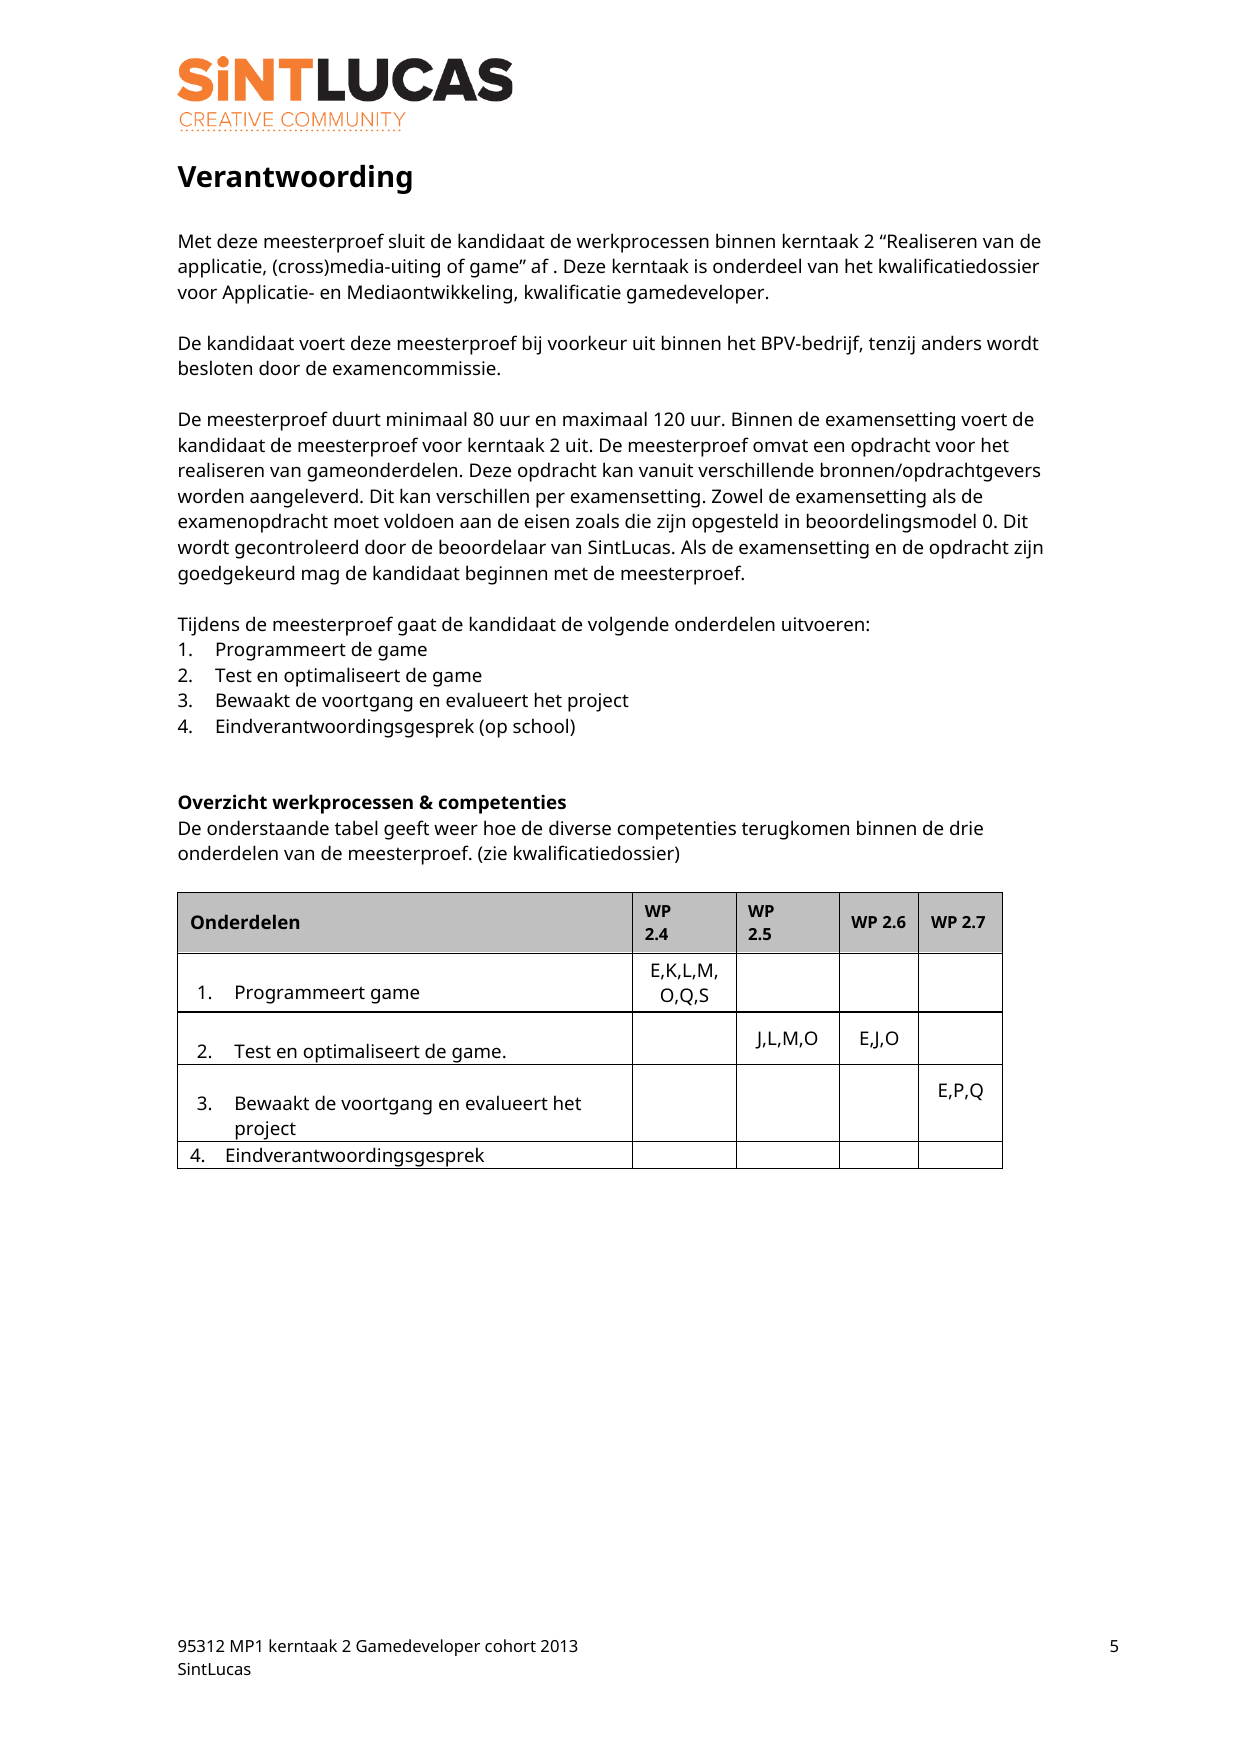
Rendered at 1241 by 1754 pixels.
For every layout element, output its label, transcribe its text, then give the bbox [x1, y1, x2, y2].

table_header Onderdelen [178, 893, 632, 952]
text Overzicht werkprocessen & competenties [177, 789, 1063, 815]
list Programmeert de game [177, 636, 1063, 662]
table_cell Test en optimaliseert de game. [178, 1013, 632, 1063]
table_cell Bewaakt de voortgang en evalueert het project [178, 1065, 632, 1141]
picture [177, 56, 513, 132]
table_cell [633, 1013, 736, 1063]
table_cell J,L,M,O [737, 1013, 839, 1063]
table_cell [737, 954, 839, 1011]
table_cell [919, 954, 1002, 1011]
table_cell 4. Eindverantwoordingsgesprek [178, 1142, 632, 1168]
table_header WP 2.6 [840, 893, 918, 952]
subtitle Verantwoording [177, 157, 1063, 196]
table_cell [840, 954, 918, 1011]
list Bewaakt de voortgang en evalueert het project [177, 687, 1063, 713]
table_cell [633, 1065, 736, 1141]
list Test en optimaliseert de game [177, 662, 1063, 687]
table_cell E,J,O [840, 1013, 918, 1063]
text Tijdens de meesterproef gaat de kandidaat de volgende onderdelen uitvoeren: [177, 611, 1063, 636]
text De meesterproef duurt minimaal 80 uur en maximaal 120 uur. Binnen de examensetting voert de kandidaat de meesterproef voor kerntaak 2 uit. De meesterproef omvat een opdracht voor het realiseren van gameonderdelen. Deze opdracht kan vanuit verschillende bronnen/opdrachtgevers worden aangeleverd. Dit kan verschillen per examensetting. Zowel de examensetting als de examenopdracht moet voldoen aan de eisen zoals die zijn opgesteld in beoordelingsmodel 0. Dit wordt gecontroleerd door de beoordelaar van SintLucas. Als de examensetting en de opdracht zijn goedgekeurd mag de kandidaat beginnen met de meesterproef. [177, 407, 1063, 585]
table_cell E,P,Q [919, 1065, 1002, 1141]
table_cell E,K,L,M,O,Q,S [633, 954, 736, 1011]
table_cell Programmeert game [178, 954, 632, 1011]
table_header WP 2.4 [633, 893, 736, 952]
text De kandidaat voert deze meesterproef bij voorkeur uit binnen het BPV-bedrijf, tenzij anders wordt besloten door de examencommissie. [177, 330, 1063, 381]
list Eindverantwoordingsgesprek (op school) [177, 713, 1063, 738]
table_cell [919, 1142, 1002, 1168]
table_cell [737, 1065, 839, 1141]
table_header WP 2.5 [737, 893, 839, 952]
table_header WP 2.7 [919, 893, 1002, 952]
table_cell [633, 1142, 736, 1168]
text Met deze meesterproef sluit de kandidaat de werkprocessen binnen kerntaak 2 “Realiseren van de applicatie, (cross)media-uiting of game” af . Deze kerntaak is onderdeel van het kwalificatiedossier voor Applicatie- en Mediaontwikkeling, kwalificatie gamedeveloper. [177, 228, 1063, 304]
text De onderstaande tabel geeft weer hoe de diverse competenties terugkomen binnen de drie onderdelen van de meesterproef. (zie kwalificatiedossier) [177, 815, 1063, 866]
table_cell [840, 1142, 918, 1168]
table_cell [840, 1065, 918, 1141]
table_cell [919, 1013, 1002, 1063]
table_cell [737, 1142, 839, 1168]
